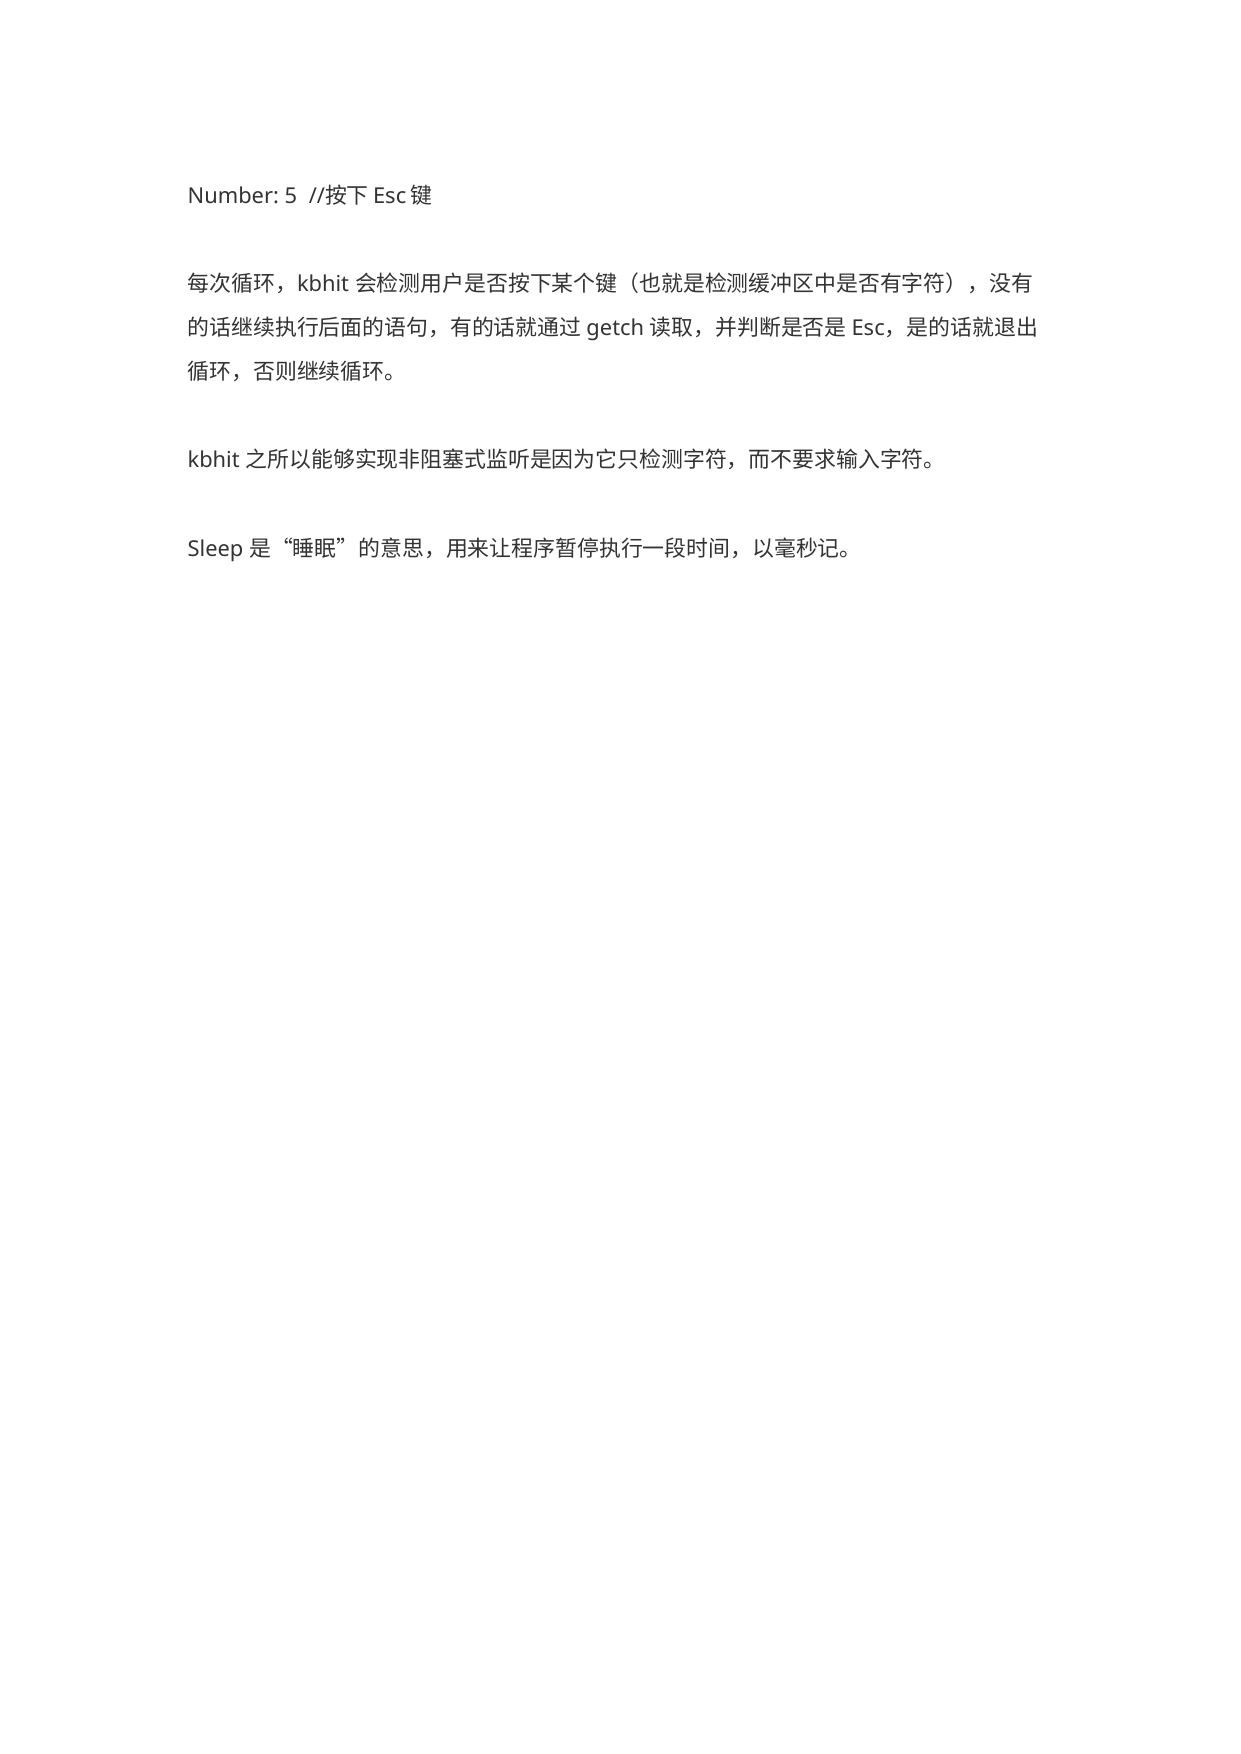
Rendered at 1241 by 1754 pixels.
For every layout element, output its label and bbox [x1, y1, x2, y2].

text [187, 172, 1053, 568]
